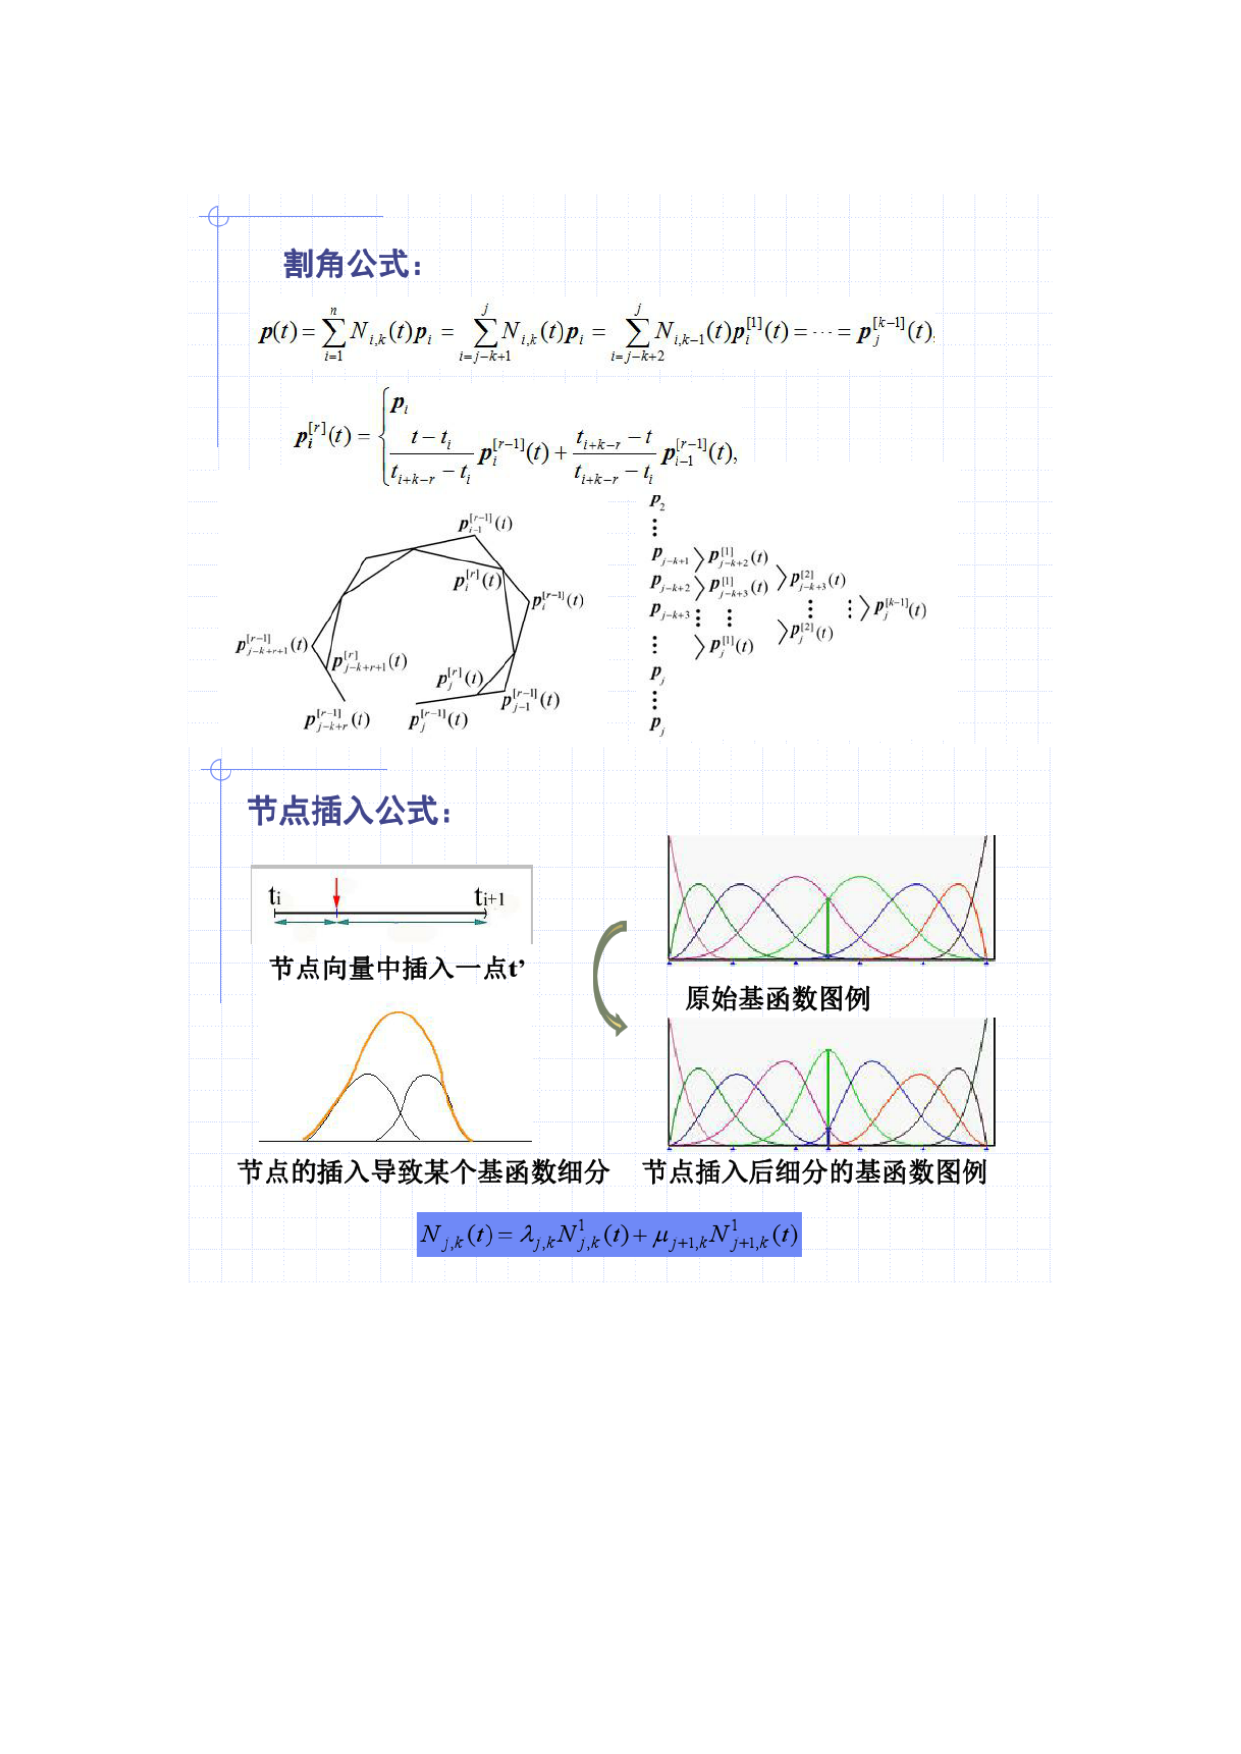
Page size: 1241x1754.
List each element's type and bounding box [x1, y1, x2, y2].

picture [187, 747, 1053, 1283]
picture [187, 194, 1053, 744]
